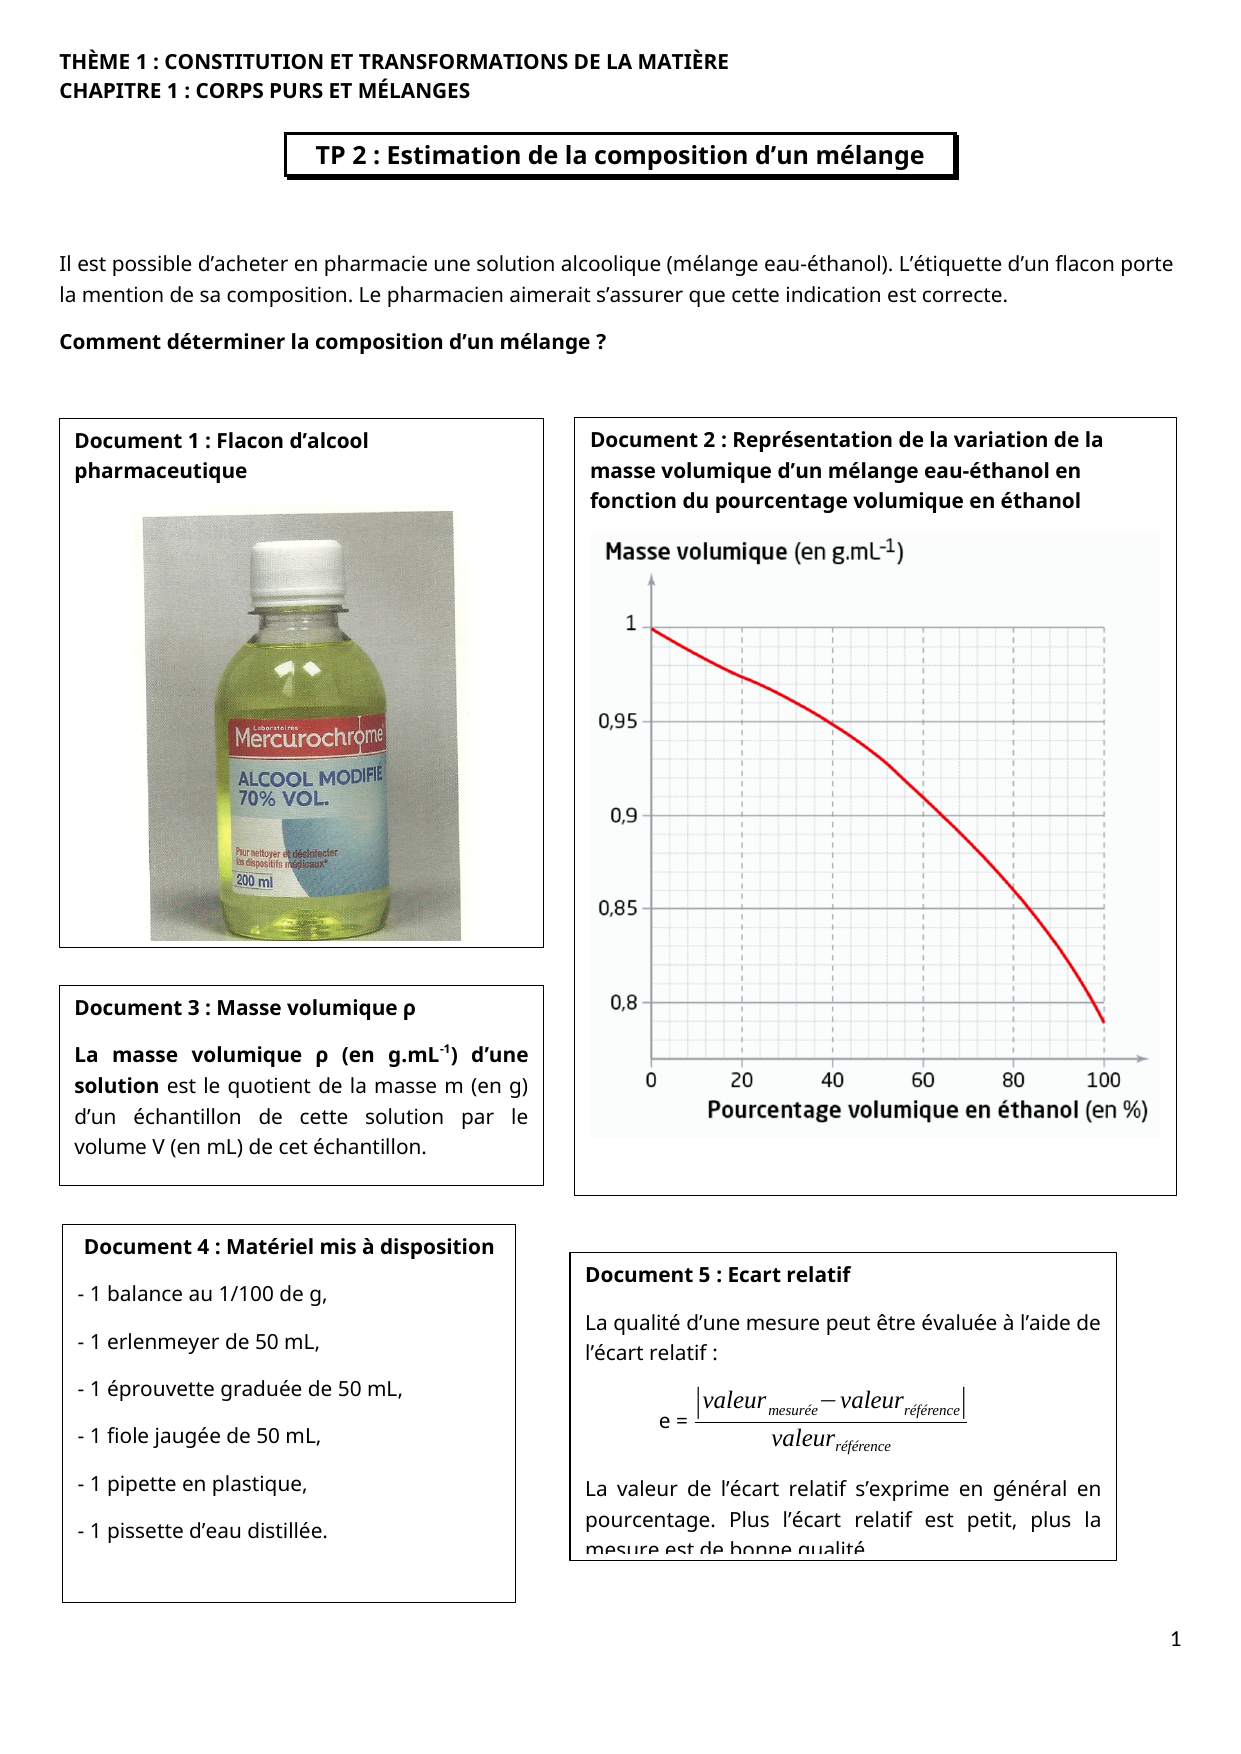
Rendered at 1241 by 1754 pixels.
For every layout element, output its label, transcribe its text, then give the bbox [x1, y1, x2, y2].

text Comment déterminer la composition d’un mélange ? [59, 327, 1181, 356]
picture [132, 503, 471, 941]
picture [589, 533, 1161, 1138]
text Il est possible d’acheter en pharmacie une solution alcoolique (mélange eau-éthanol). L’étiquette d’un flacon porte la mention de sa composition. Le pharmacien aimerait s’assurer que cette indication est correcte. [59, 249, 1181, 309]
text TP 2 : Estimation de la composition d’un mélange [287, 135, 953, 174]
